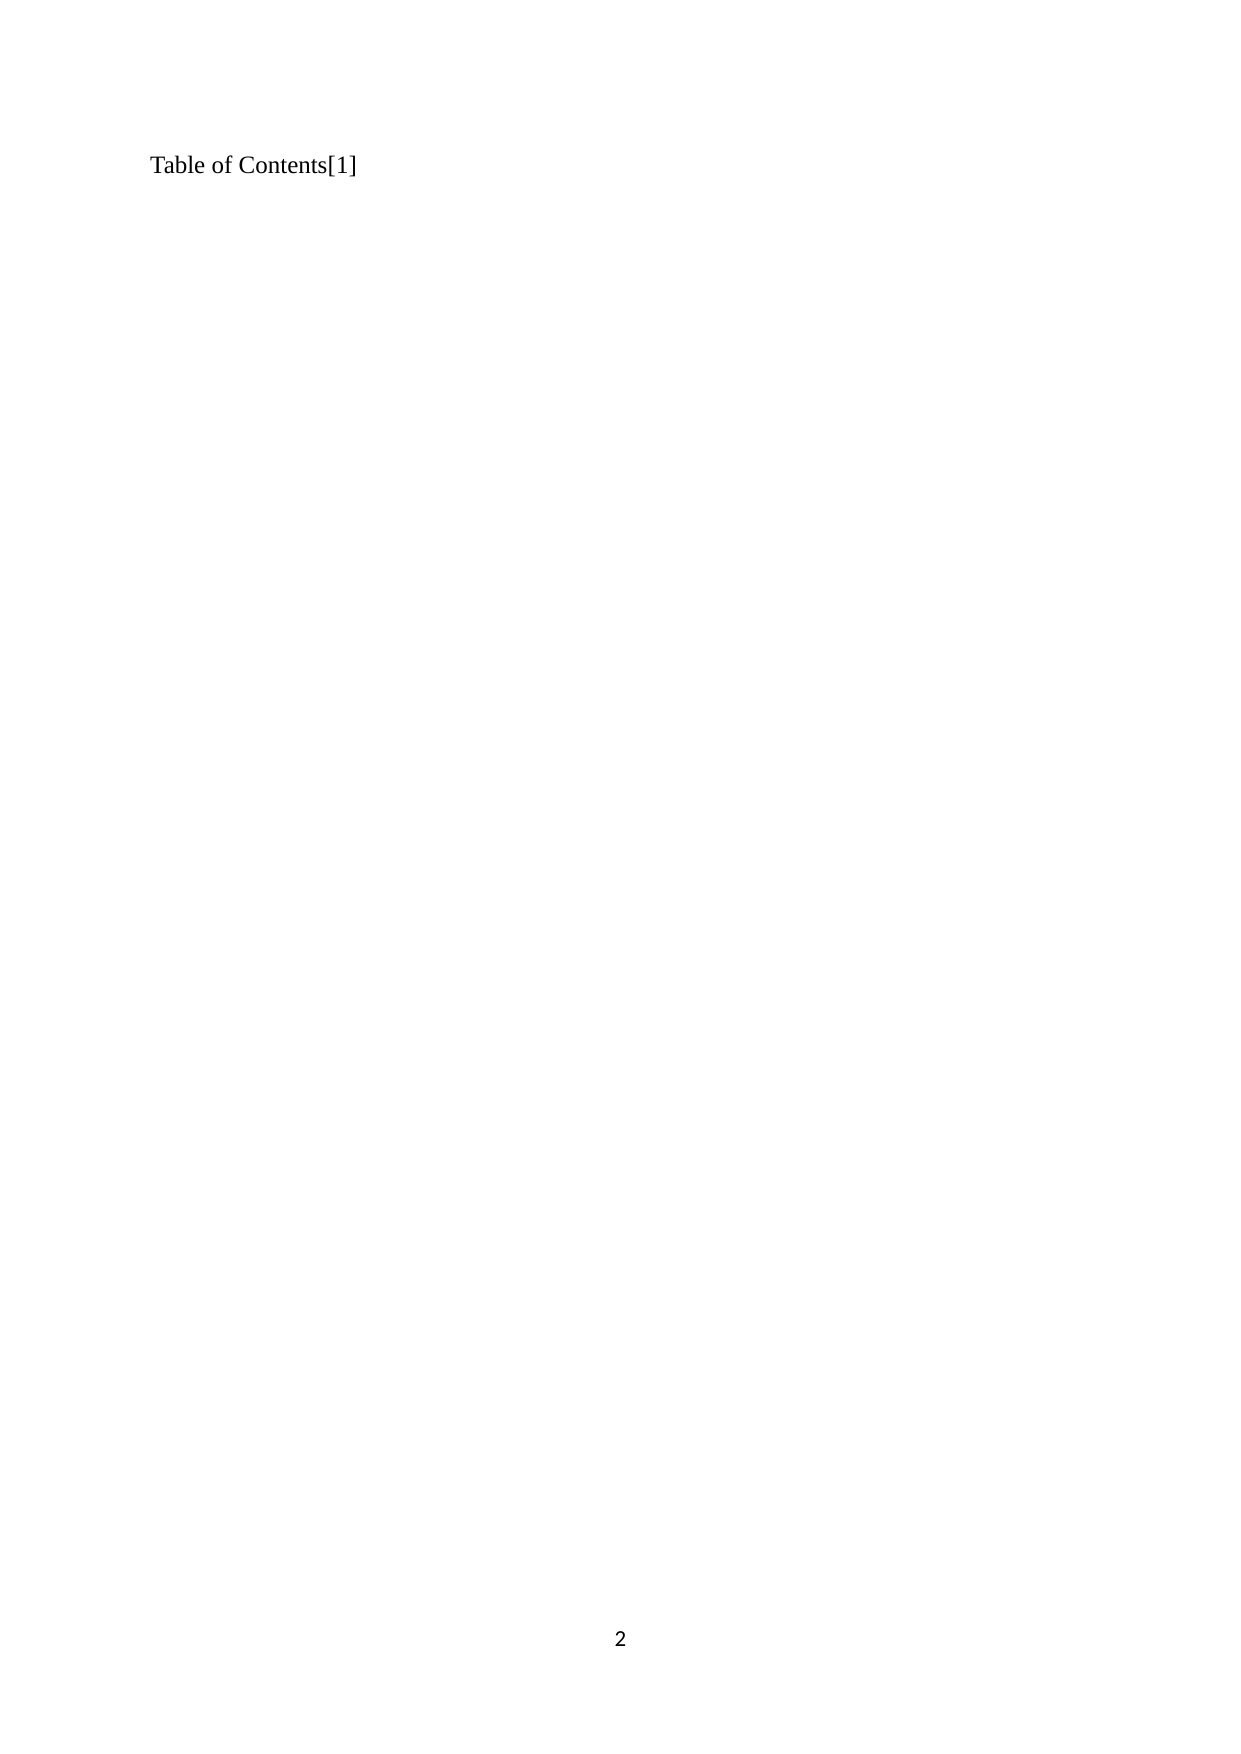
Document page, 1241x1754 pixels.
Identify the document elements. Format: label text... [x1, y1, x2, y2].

text Table of Contents[1] [150, 150, 1090, 179]
